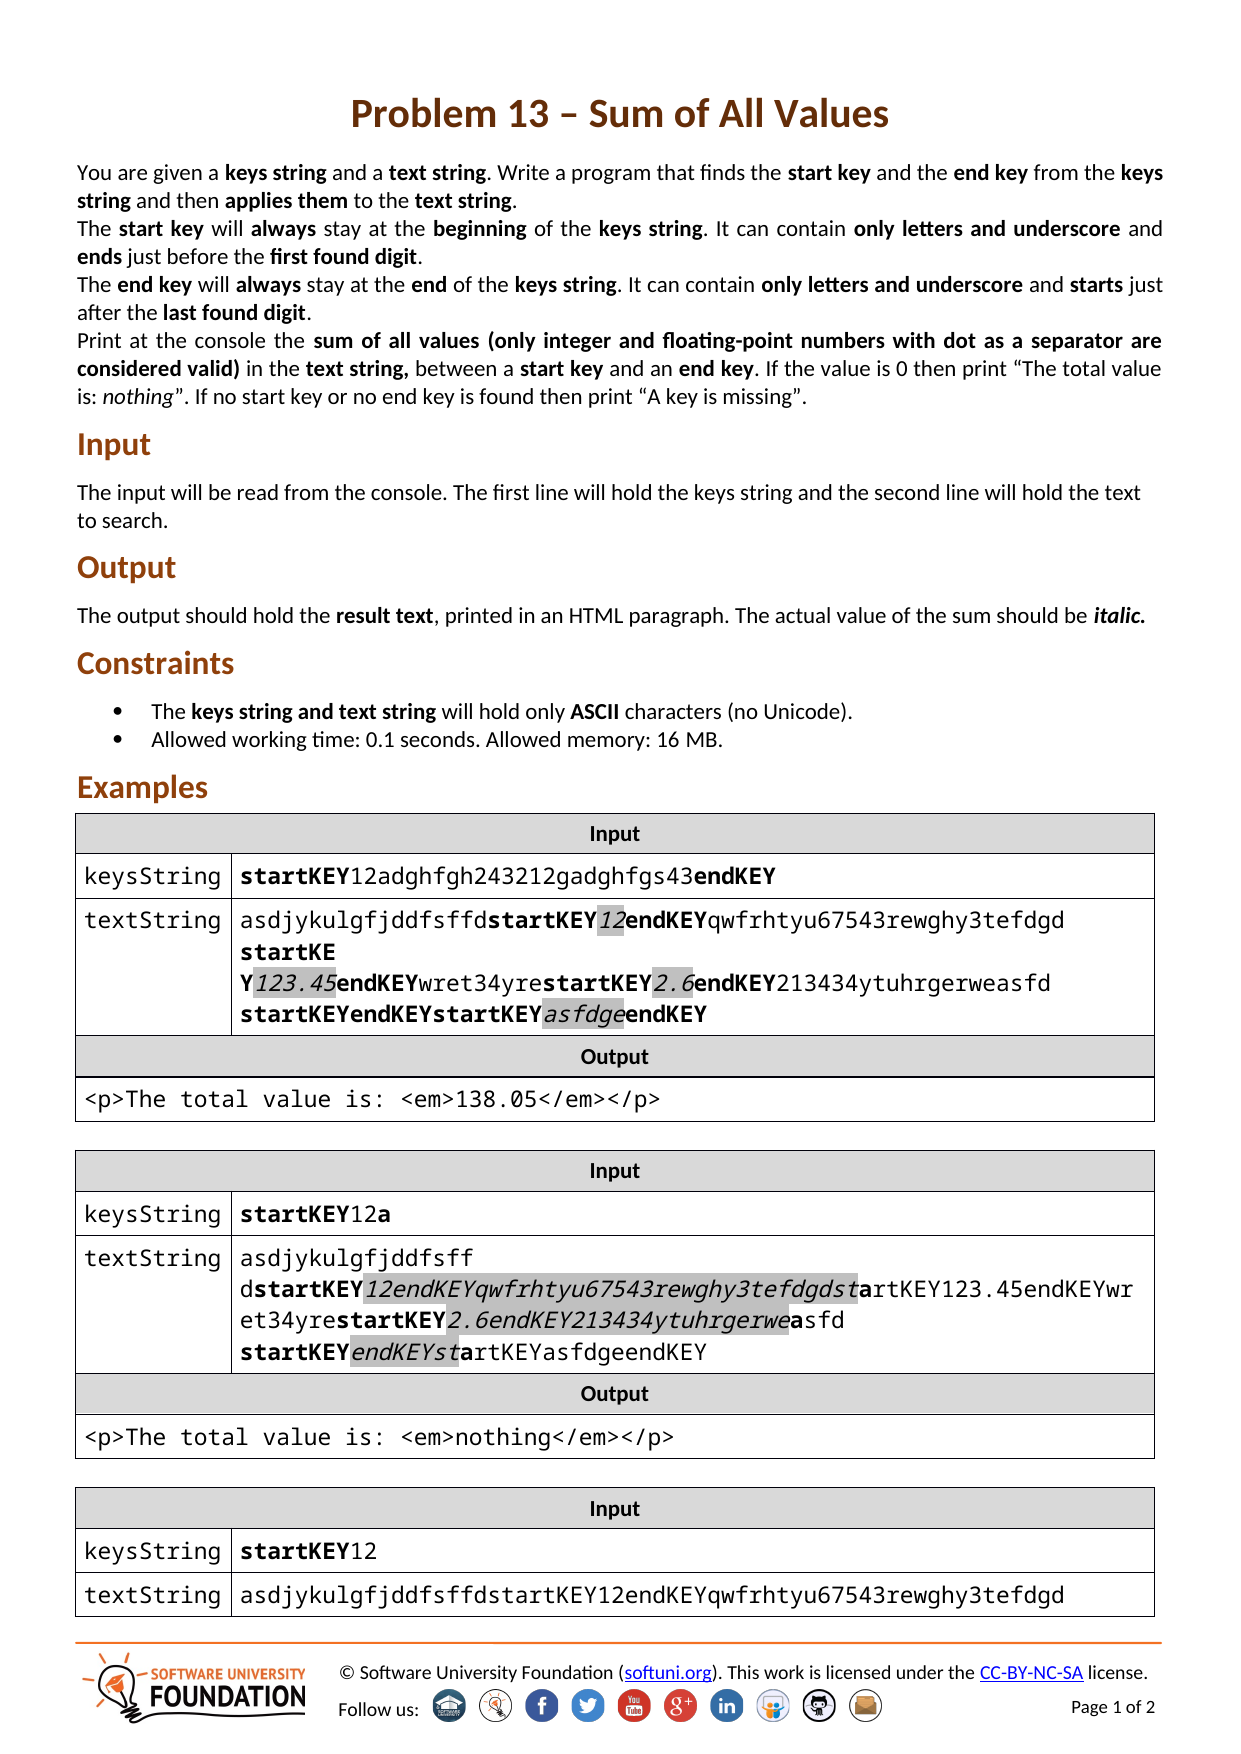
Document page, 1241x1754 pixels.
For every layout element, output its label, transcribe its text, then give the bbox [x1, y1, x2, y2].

text The output should hold the result text, printed in an HTML paragraph. The actual value of the sum should be italic. [77, 601, 1163, 629]
picture [525, 1689, 559, 1722]
table_cell startKEY12a [232, 1192, 1154, 1235]
table_header Input [76, 1151, 1154, 1191]
table_cell asdjykulgfjddfsffdstartKEY12endKEYqwfrhtyu67543rewghy3tefdgd [232, 1573, 1154, 1616]
table_cell keysString [76, 1529, 231, 1572]
text The input will be read from the console. The first line will hold the keys string and the second line will hold the text to search. [77, 478, 1163, 534]
text The end key will always stay at the end of the keys string. It can contain only letters and underscore and starts just after the last found digit. [77, 270, 1163, 326]
table_cell textString [76, 899, 231, 1035]
table_cell Output [76, 1374, 1154, 1413]
picture [571, 1689, 605, 1722]
picture [81, 1651, 305, 1724]
table_header Input [76, 1488, 1154, 1528]
table_cell <p>The total value is: <em>nothing</em></p> [76, 1415, 1154, 1458]
table_cell startKEY12 [232, 1529, 1154, 1572]
text Print at the console the sum of all values (only integer and floating-point numbers with dot as a separator are considered valid) in the text string, between a start key and an end key. If the value is 0 then print “The total value is: nothing”. If no start key or no end key is found then print “A key is missing”. [77, 326, 1163, 410]
table_cell keysString [76, 854, 231, 897]
list Allowed working time: 0.1 seconds. Allowed memory: 16 MB. [114, 725, 1163, 753]
table_cell asdjykulgfjddfsffdstartKEY12endKEYqwfrhtyu67543rewghy3tefdgd startKEY123.45endKEYwret34yrestartKEY2.6endKEY213434ytuhrgerweasfd startKEYendKEYstartKEYasfdgeendKEY [232, 899, 1154, 1035]
picture [756, 1689, 790, 1722]
subtitle Examples [77, 766, 1163, 806]
picture [617, 1689, 651, 1722]
list The keys string and text string will hold only ASCII characters (no Unicode). [114, 697, 1163, 725]
subtitle Output [77, 546, 1163, 587]
text You are given a keys string and a text string. Write a program that finds the start key and the end key from the keys string and then applies them to the text string. [77, 158, 1163, 214]
table_cell textString [76, 1236, 231, 1373]
text The start key will always stay at the beginning of the keys string. It can contain only letters and underscore and ends just before the first found digit. [77, 214, 1163, 270]
table_cell textString [76, 1573, 231, 1616]
subtitle Constraints [77, 642, 1163, 683]
picture [432, 1689, 466, 1722]
table_cell <p>The total value is: <em>138.05</em></p> [76, 1078, 1154, 1121]
table_cell keysString [76, 1192, 231, 1235]
table_cell startKEY12adghfgh243212gadghfgs43endKEY [232, 854, 1154, 897]
table_cell asdjykulgfjddfsffdstartKEY12endKEYqwfrhtyu67543rewghy3tefdgdstartKEY123.45endKEYwret34yrestartKEY2.6endKEY213434ytuhrgerweasfd startKEYendKEYstartKEYasfdgeendKEY [232, 1236, 1154, 1373]
picture [802, 1689, 836, 1722]
picture [479, 1689, 512, 1722]
picture [849, 1689, 882, 1722]
table_cell Output [76, 1036, 1154, 1076]
picture [664, 1689, 697, 1722]
table_header Input [76, 814, 1154, 853]
subtitle Problem 13 – Sum of All Values [77, 87, 1163, 138]
subtitle Input [77, 423, 1163, 463]
picture [710, 1689, 744, 1722]
